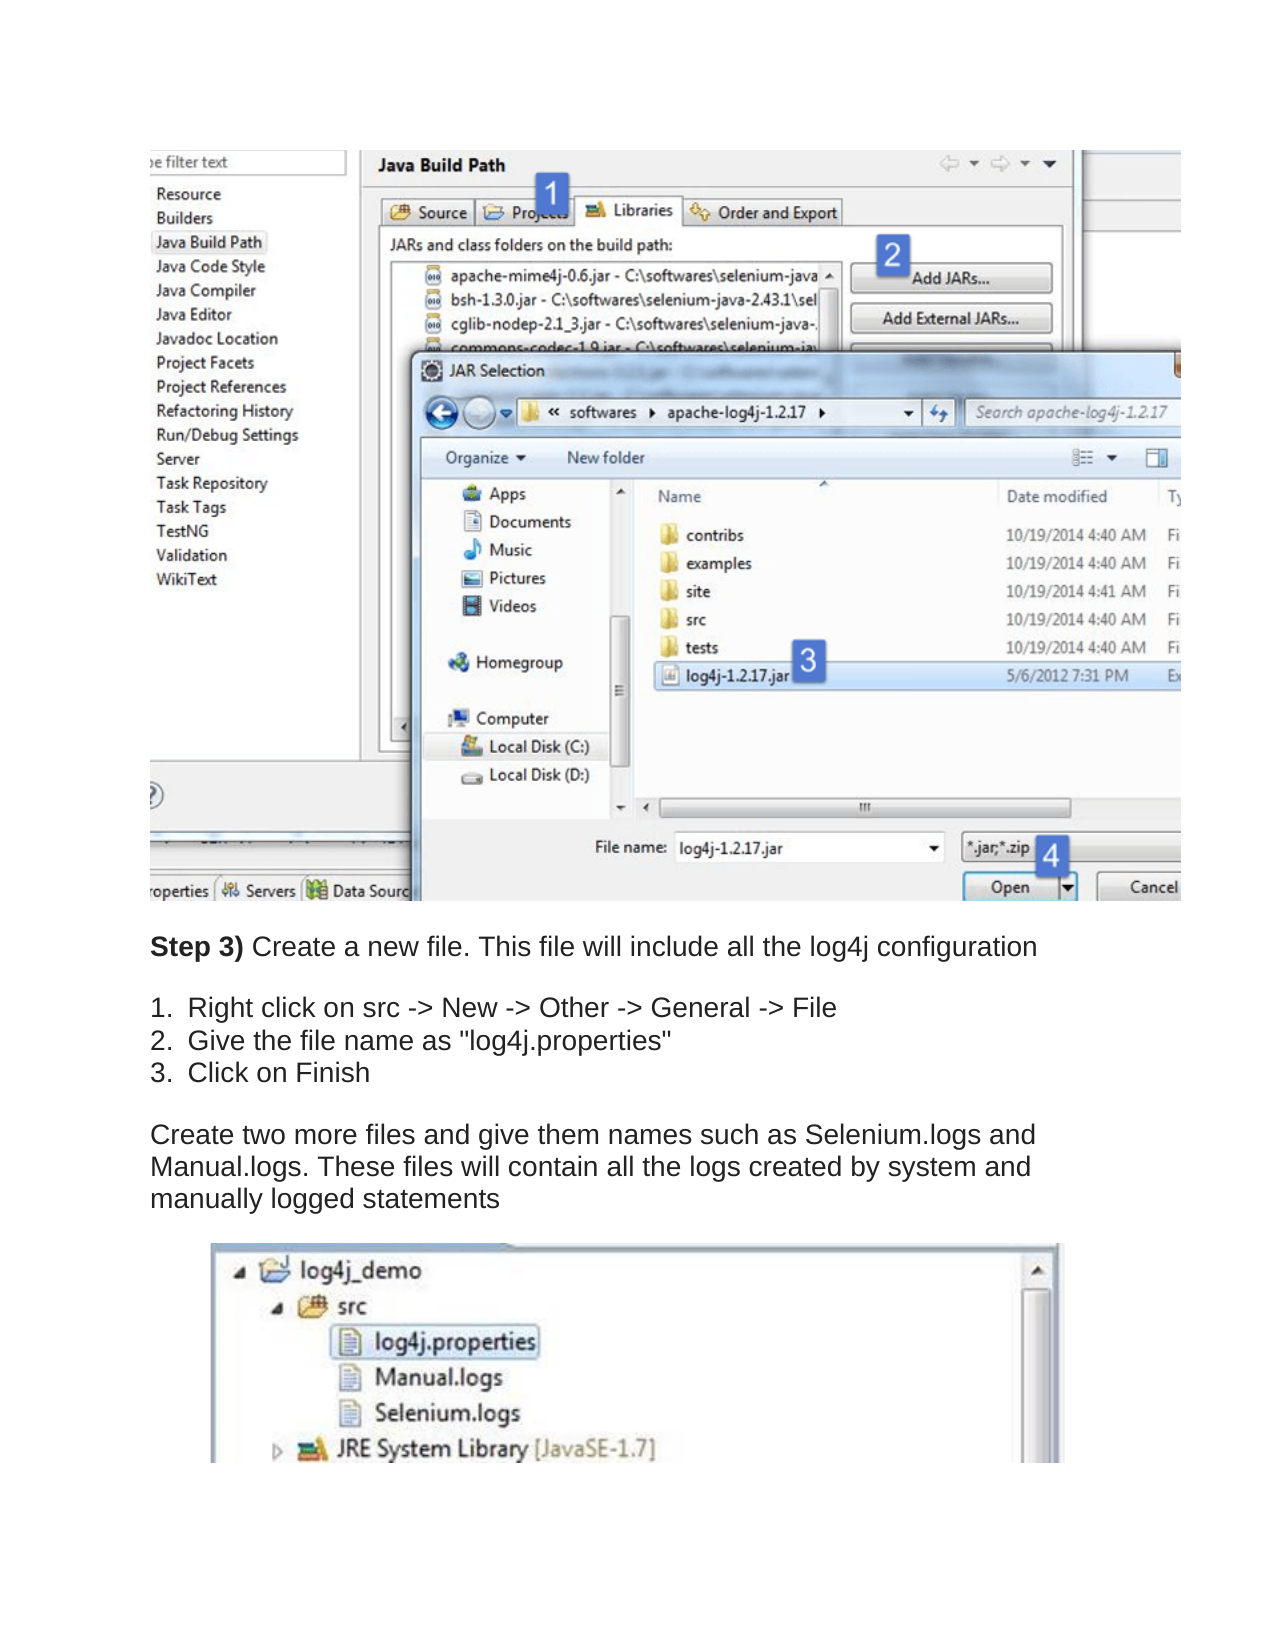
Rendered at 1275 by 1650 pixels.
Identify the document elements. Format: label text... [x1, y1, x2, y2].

picture [210, 1243, 1065, 1463]
picture [150, 150, 1181, 901]
list Right click on src -> New -> Other -> General -> File [150, 991, 1125, 1024]
text Create two more files and give them names such as Selenium.logs and Manual.logs. These files will contain all the logs created by system and manually logged statements [150, 1118, 1125, 1215]
list Give the file name as "log4j.properties" [150, 1024, 1125, 1056]
list Click on Finish [150, 1056, 1125, 1088]
text Step 3) Create a new file. This file will include all the log4j configuration [150, 930, 1125, 962]
